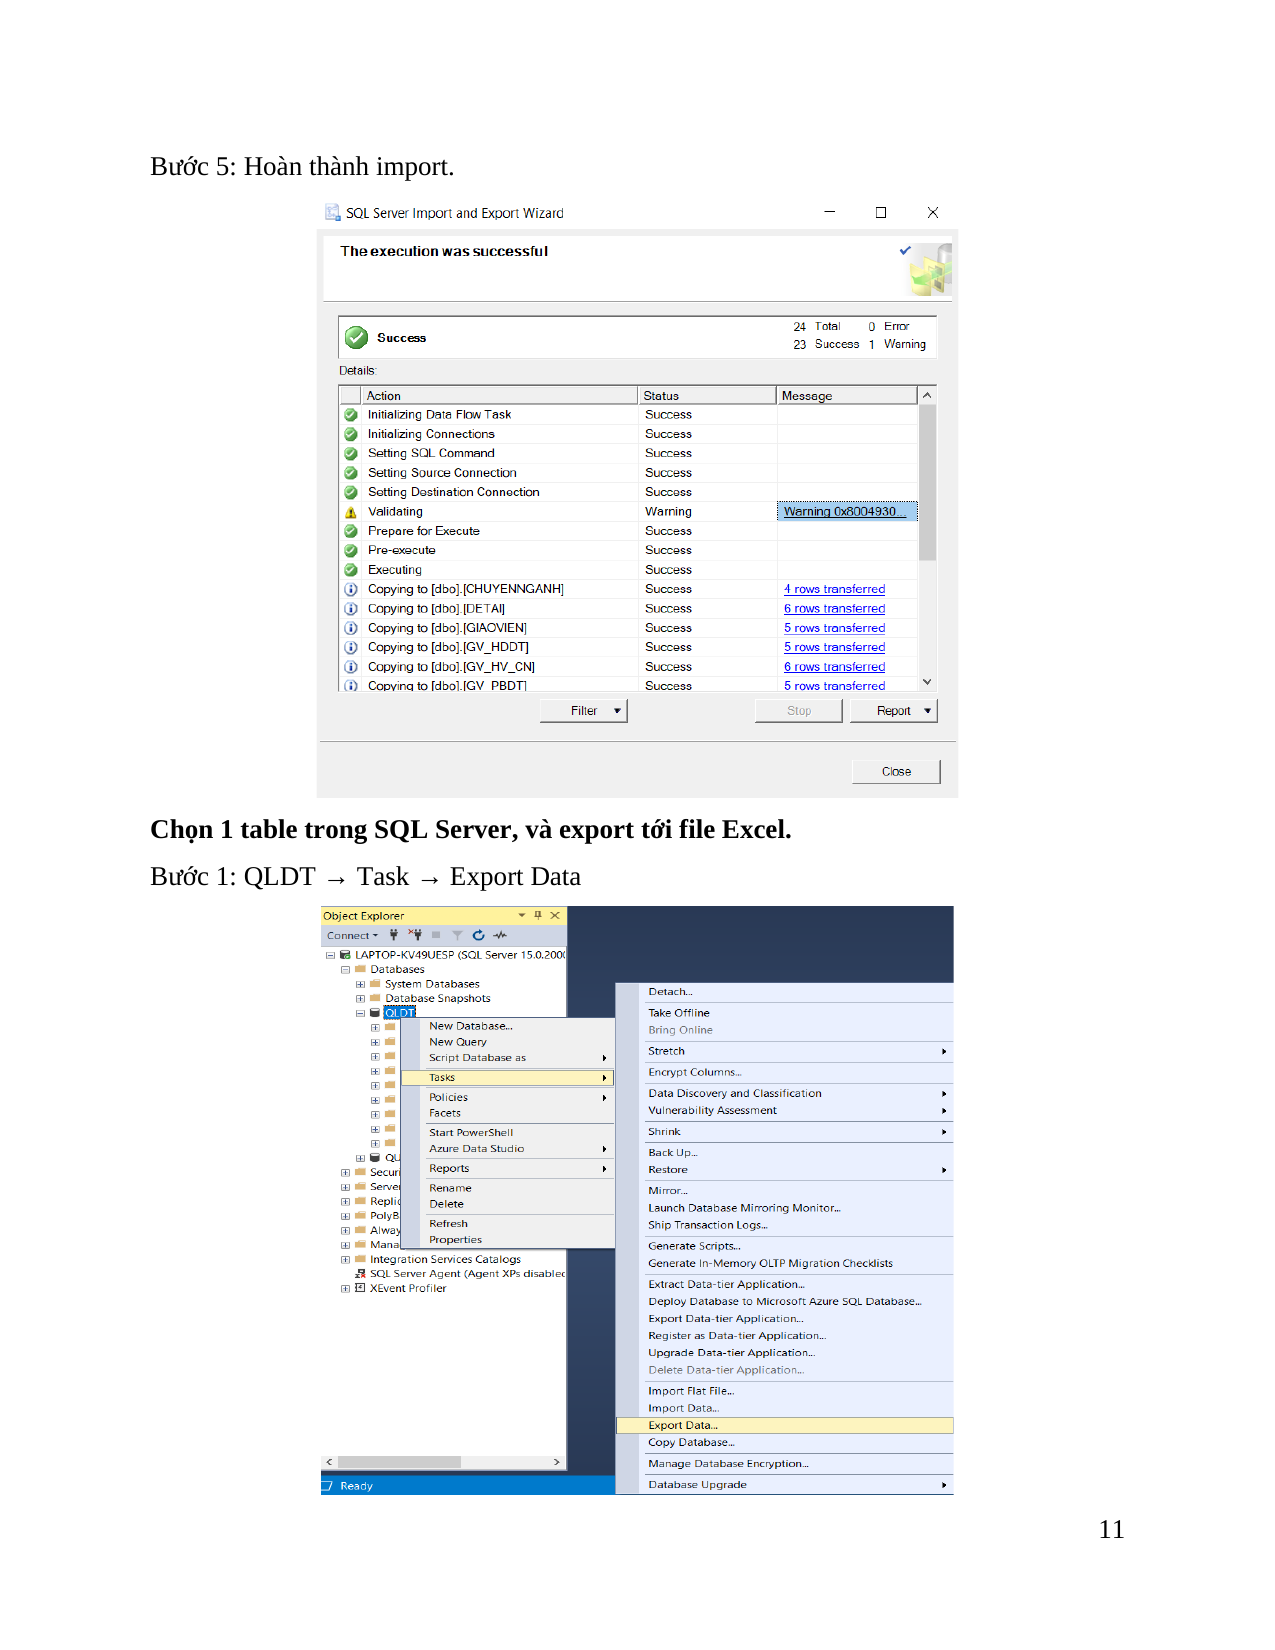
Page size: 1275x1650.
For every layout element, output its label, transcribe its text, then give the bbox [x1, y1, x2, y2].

text Bước 1: QLDT → Task → Export Data [150, 860, 1125, 891]
picture [321, 906, 954, 1495]
text Chọn 1 table trong SQL Server, và export tới file Excel. [150, 813, 1125, 844]
text Bước 5: Hoàn thành import. [150, 150, 1125, 181]
picture [316, 196, 959, 798]
